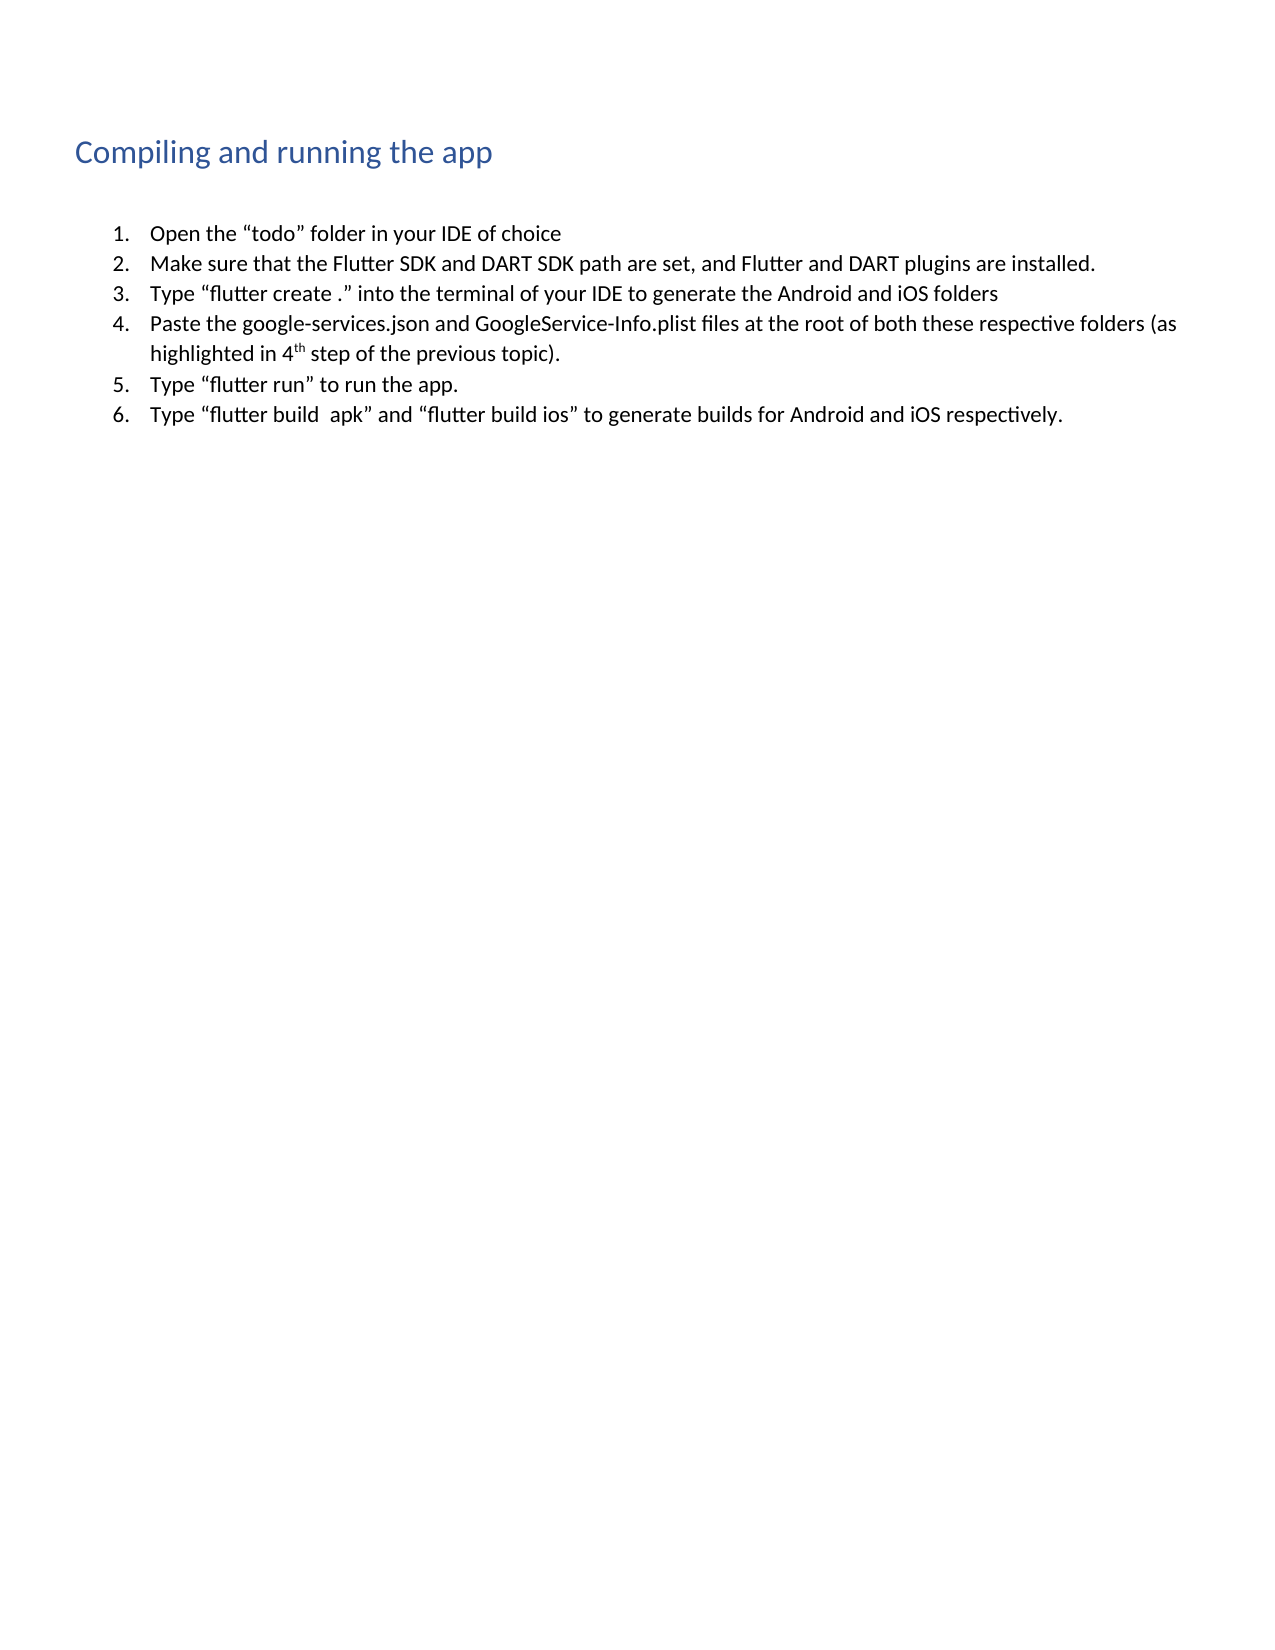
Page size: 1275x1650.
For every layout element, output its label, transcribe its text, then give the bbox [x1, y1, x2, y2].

list Paste the google-services.json and GoogleService-Info.plist files at the root of both these respective folders (as highlighted in 4th step of the previous topic). [112, 309, 1200, 367]
subtitle Compiling and running the app [75, 131, 1200, 172]
list Open the “todo” folder in your IDE of choice [112, 219, 1200, 247]
list Type “flutter build apk” and “flutter build ios” to generate builds for Android and iOS respectively. [112, 400, 1200, 428]
list Type “flutter run” to run the app. [112, 370, 1200, 398]
list Make sure that the Flutter SDK and DART SDK path are set, and Flutter and DART plugins are installed. [112, 249, 1200, 277]
list Type “flutter create .” into the terminal of your IDE to generate the Android and iOS folders [112, 279, 1200, 307]
